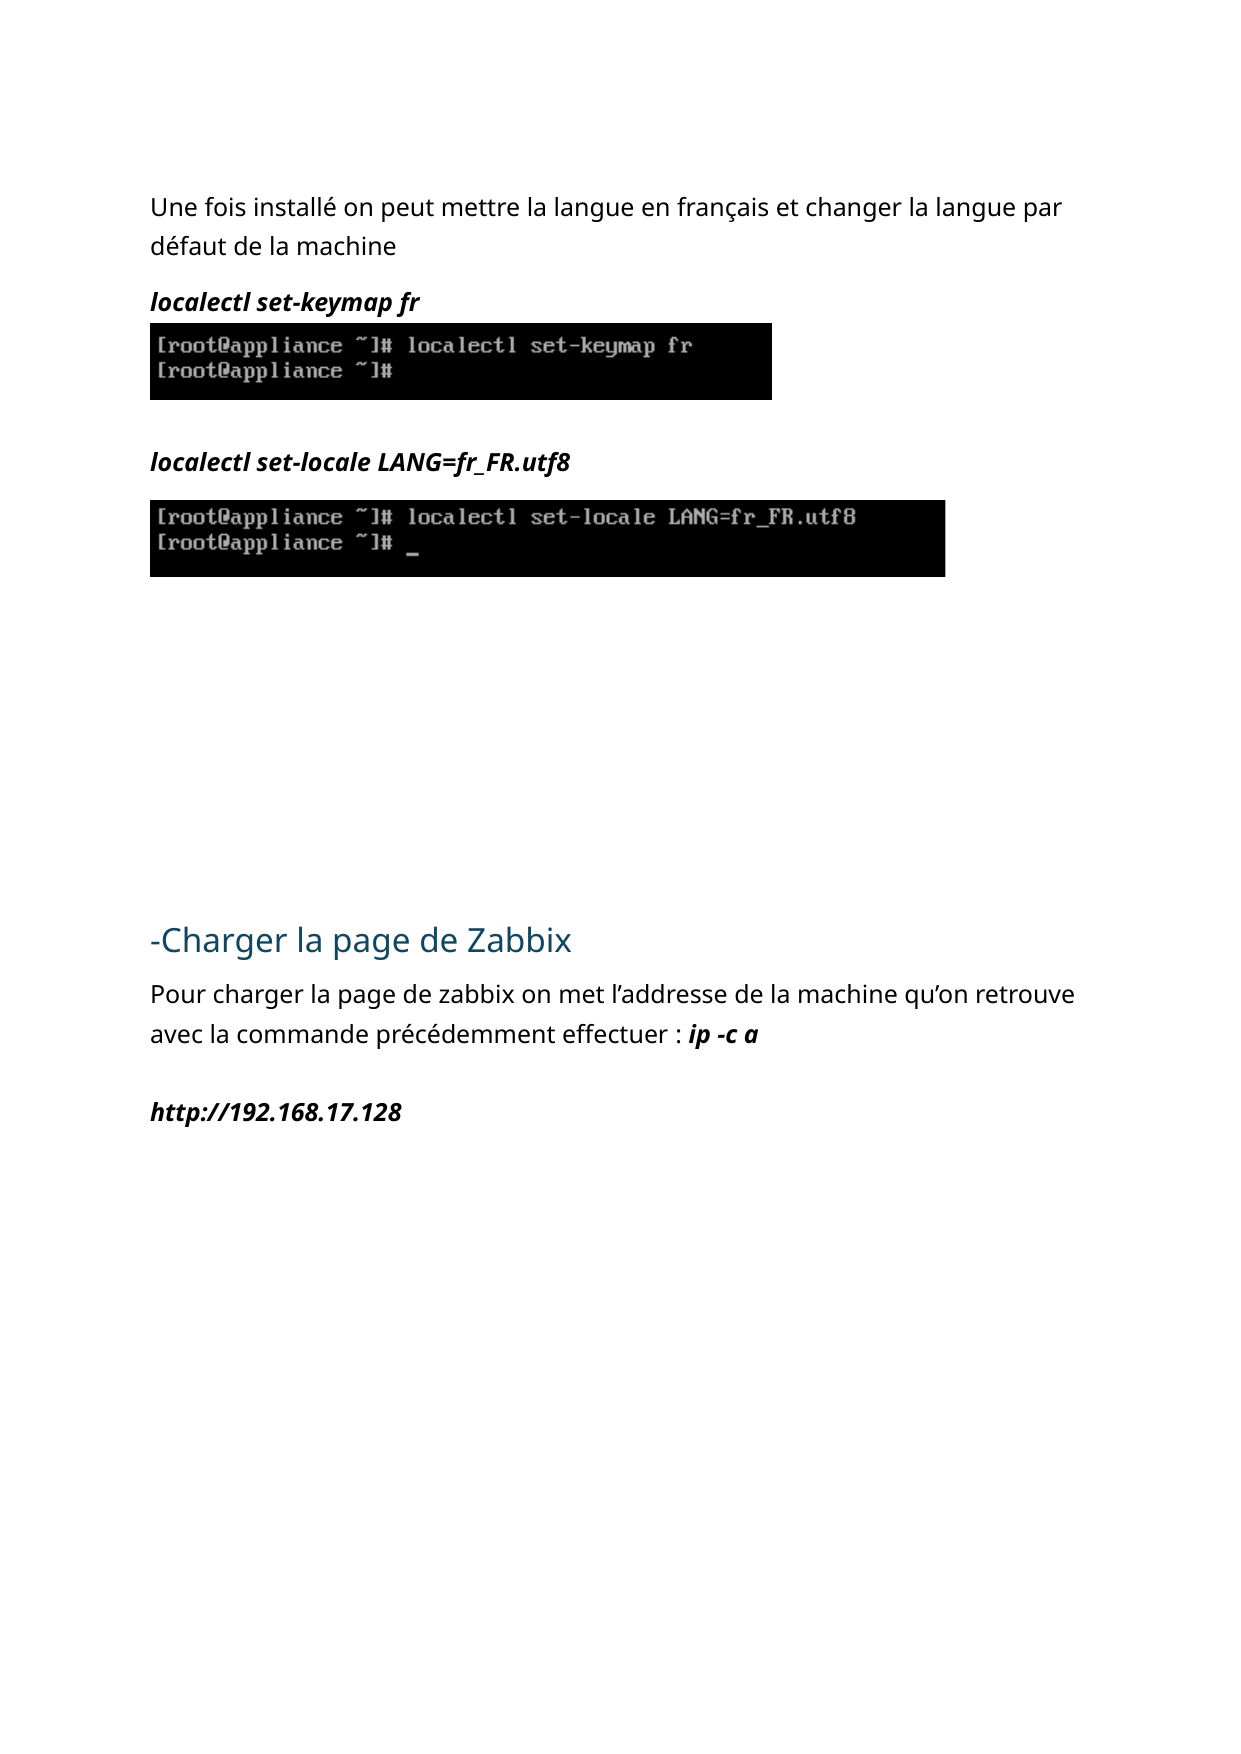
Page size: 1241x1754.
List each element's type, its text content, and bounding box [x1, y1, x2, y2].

text Une fois installé on peut mettre la langue en français et changer la langue par défaut de la machine [150, 150, 1090, 262]
text Pour charger la page de zabbix on met l’addresse de la machine qu’on retrouve avec la commande précédemment effectuer : ip -c a http://192.168.17.128 [150, 977, 1090, 1168]
picture [150, 323, 772, 400]
picture [150, 500, 946, 577]
subtitle -Charger la page de Zabbix [150, 917, 1090, 962]
